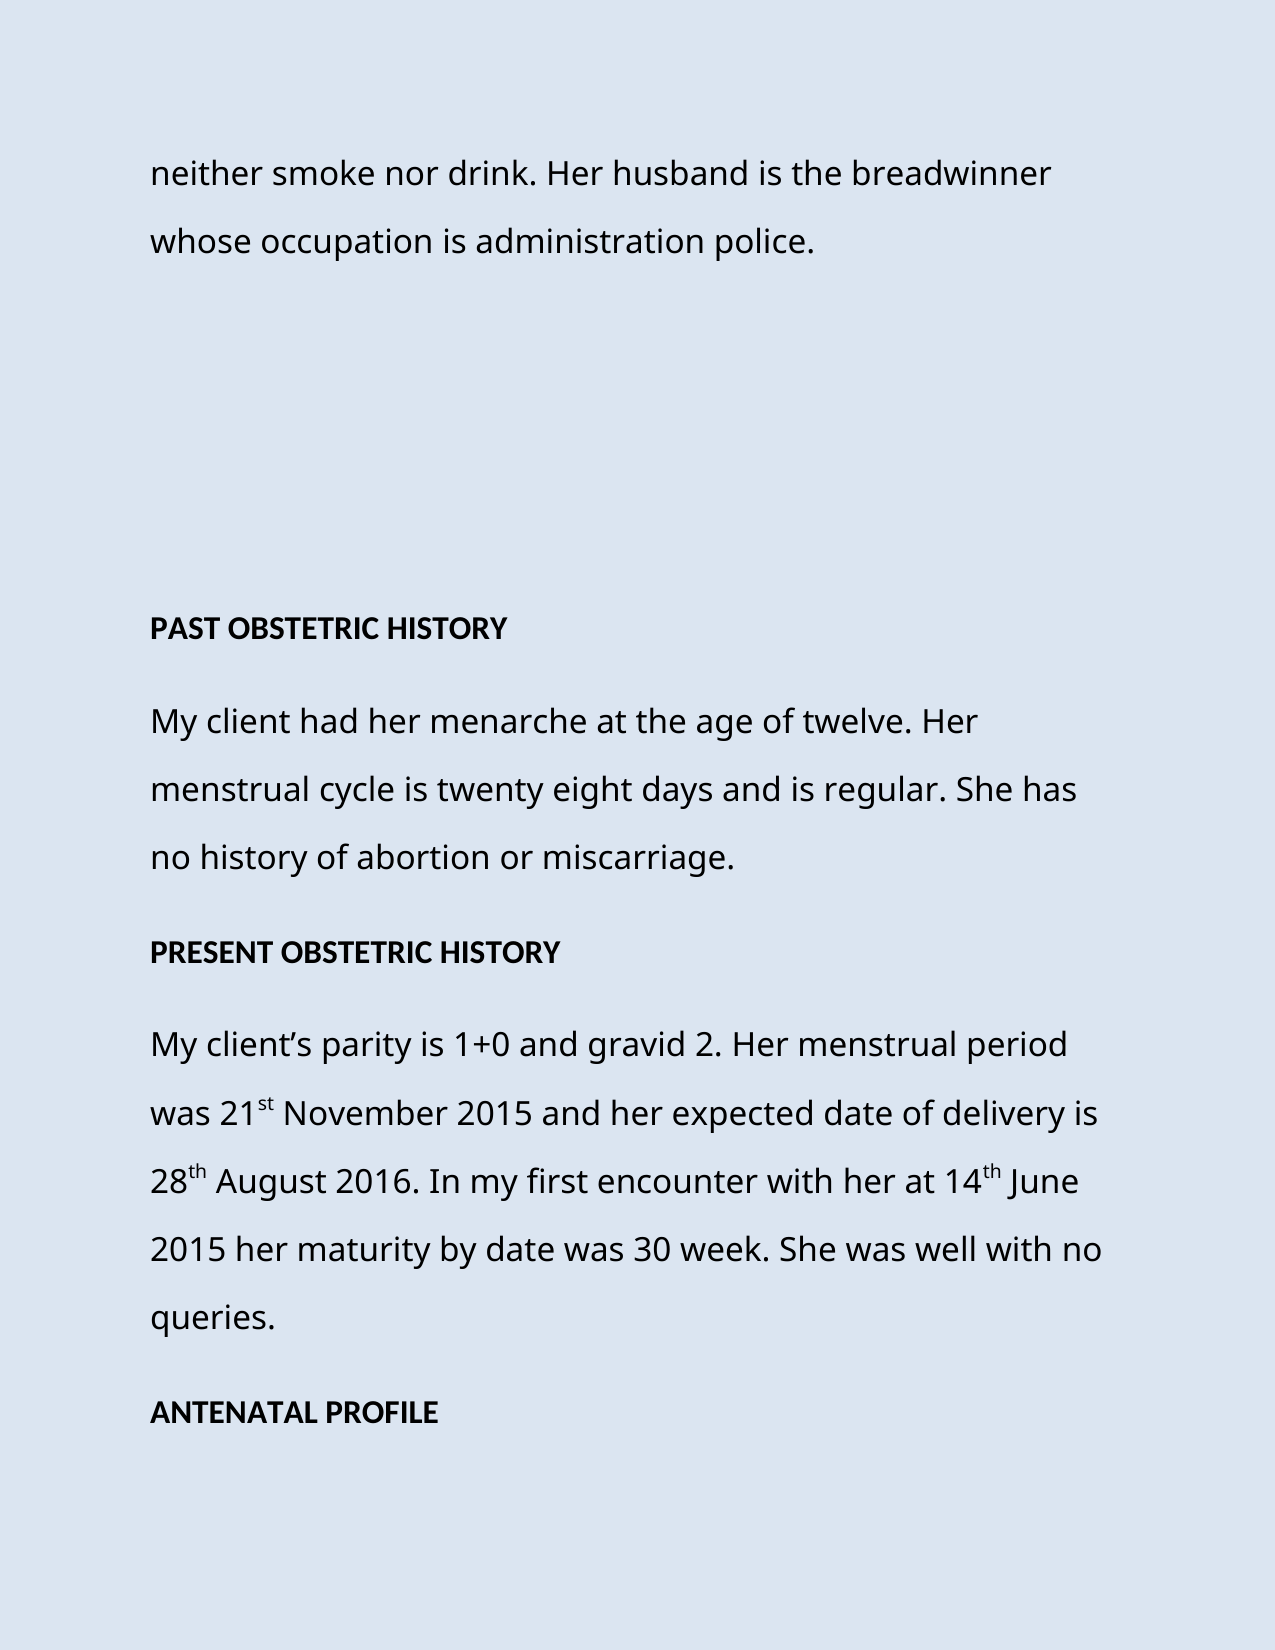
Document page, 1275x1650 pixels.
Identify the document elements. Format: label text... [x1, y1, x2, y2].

text ANTENATAL PROFILE [150, 1391, 1125, 1432]
text PRESENT OBSTETRIC HISTORY [150, 931, 1125, 972]
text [150, 150, 1125, 263]
text My client’s parity is 1+0 and gravid 2. Her menstrual period was 21st November 2015 and her expected date of delivery is 28th August 2016. In my first encounter with her at 14th June 2015 her maturity by date was 30 week. She was well with no queries. [150, 1021, 1125, 1339]
text PAST OBSTETRIC HISTORY [150, 607, 1125, 648]
text My client had her menarche at the age of twelve. Her menstrual cycle is twenty eight days and is regular. She has no history of abortion or miscarriage. [150, 697, 1125, 879]
